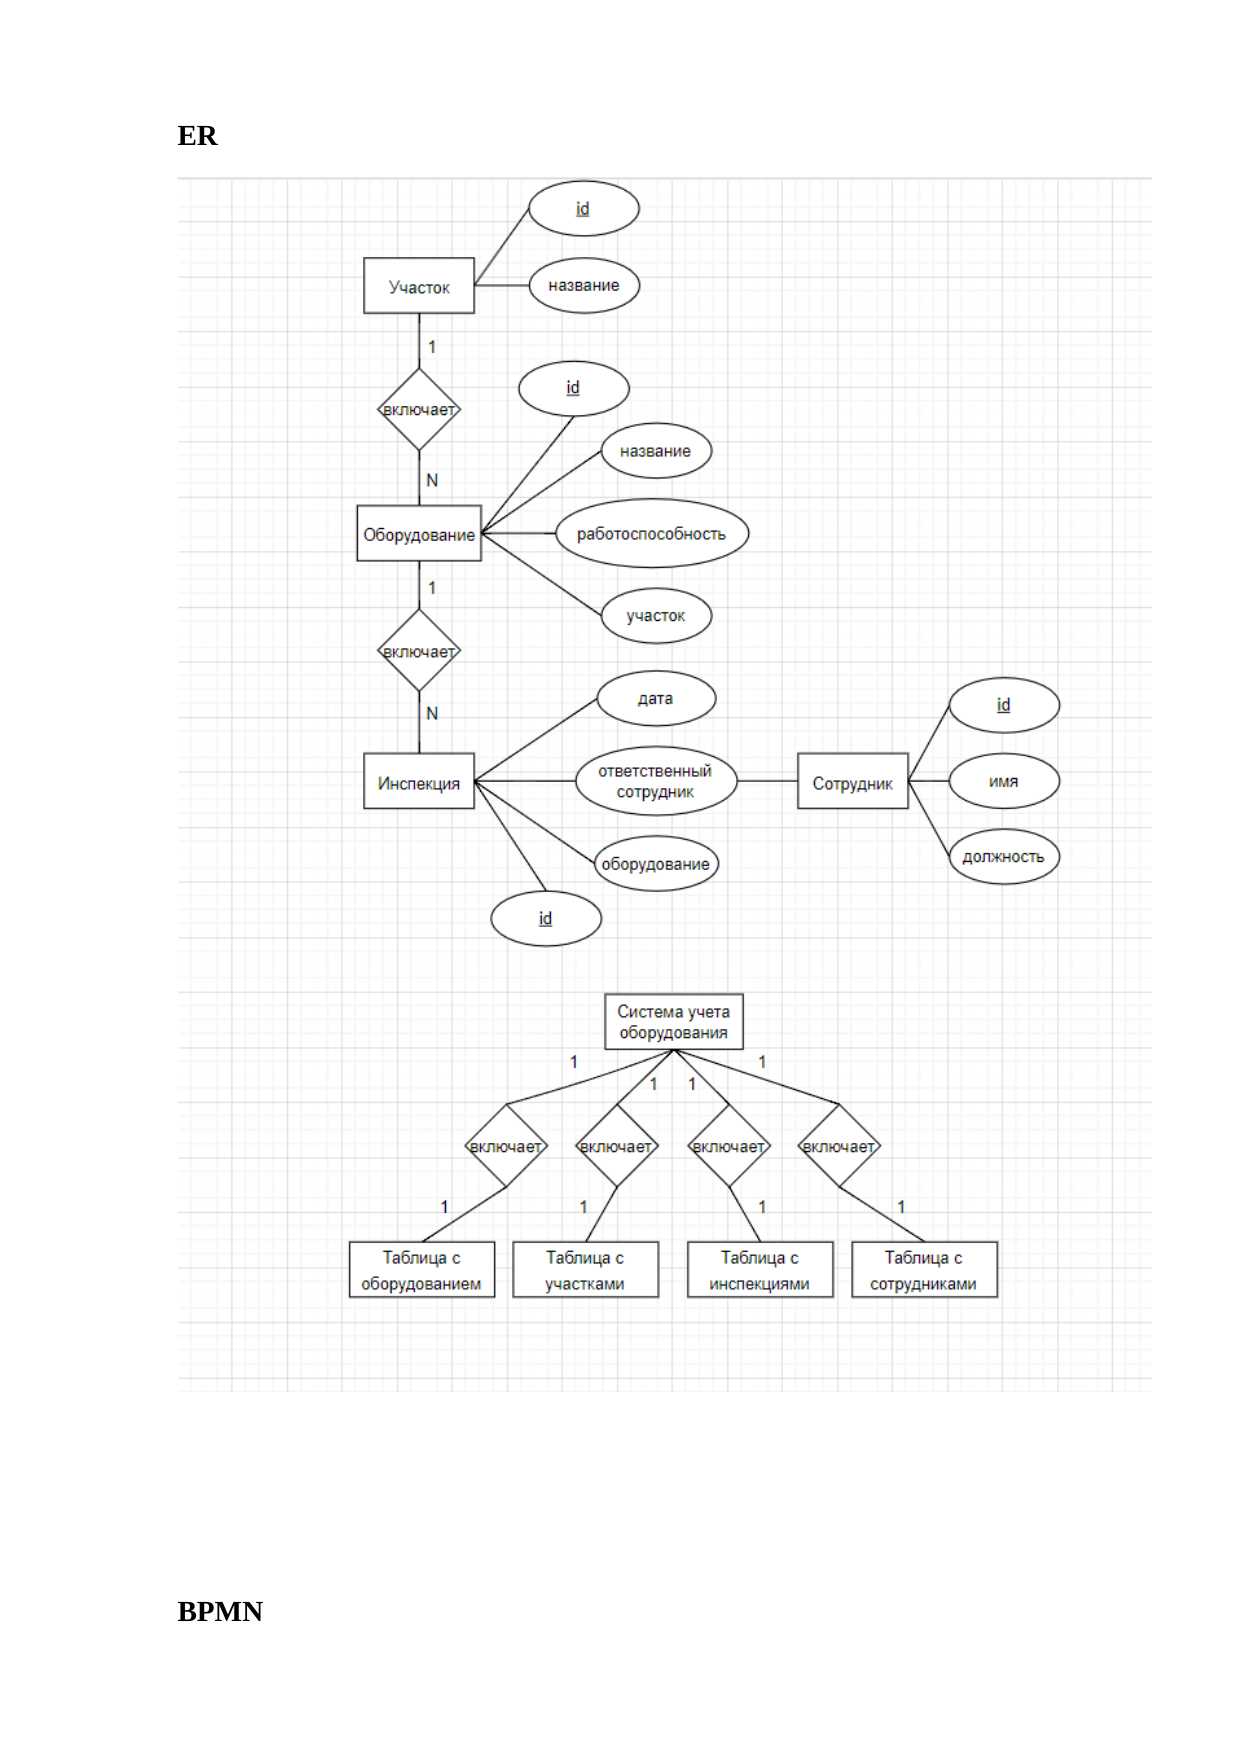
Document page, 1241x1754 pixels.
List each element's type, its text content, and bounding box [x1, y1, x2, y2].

text BPMN [177, 1594, 1152, 1628]
text ER [177, 118, 1152, 152]
picture [177, 177, 1152, 1392]
